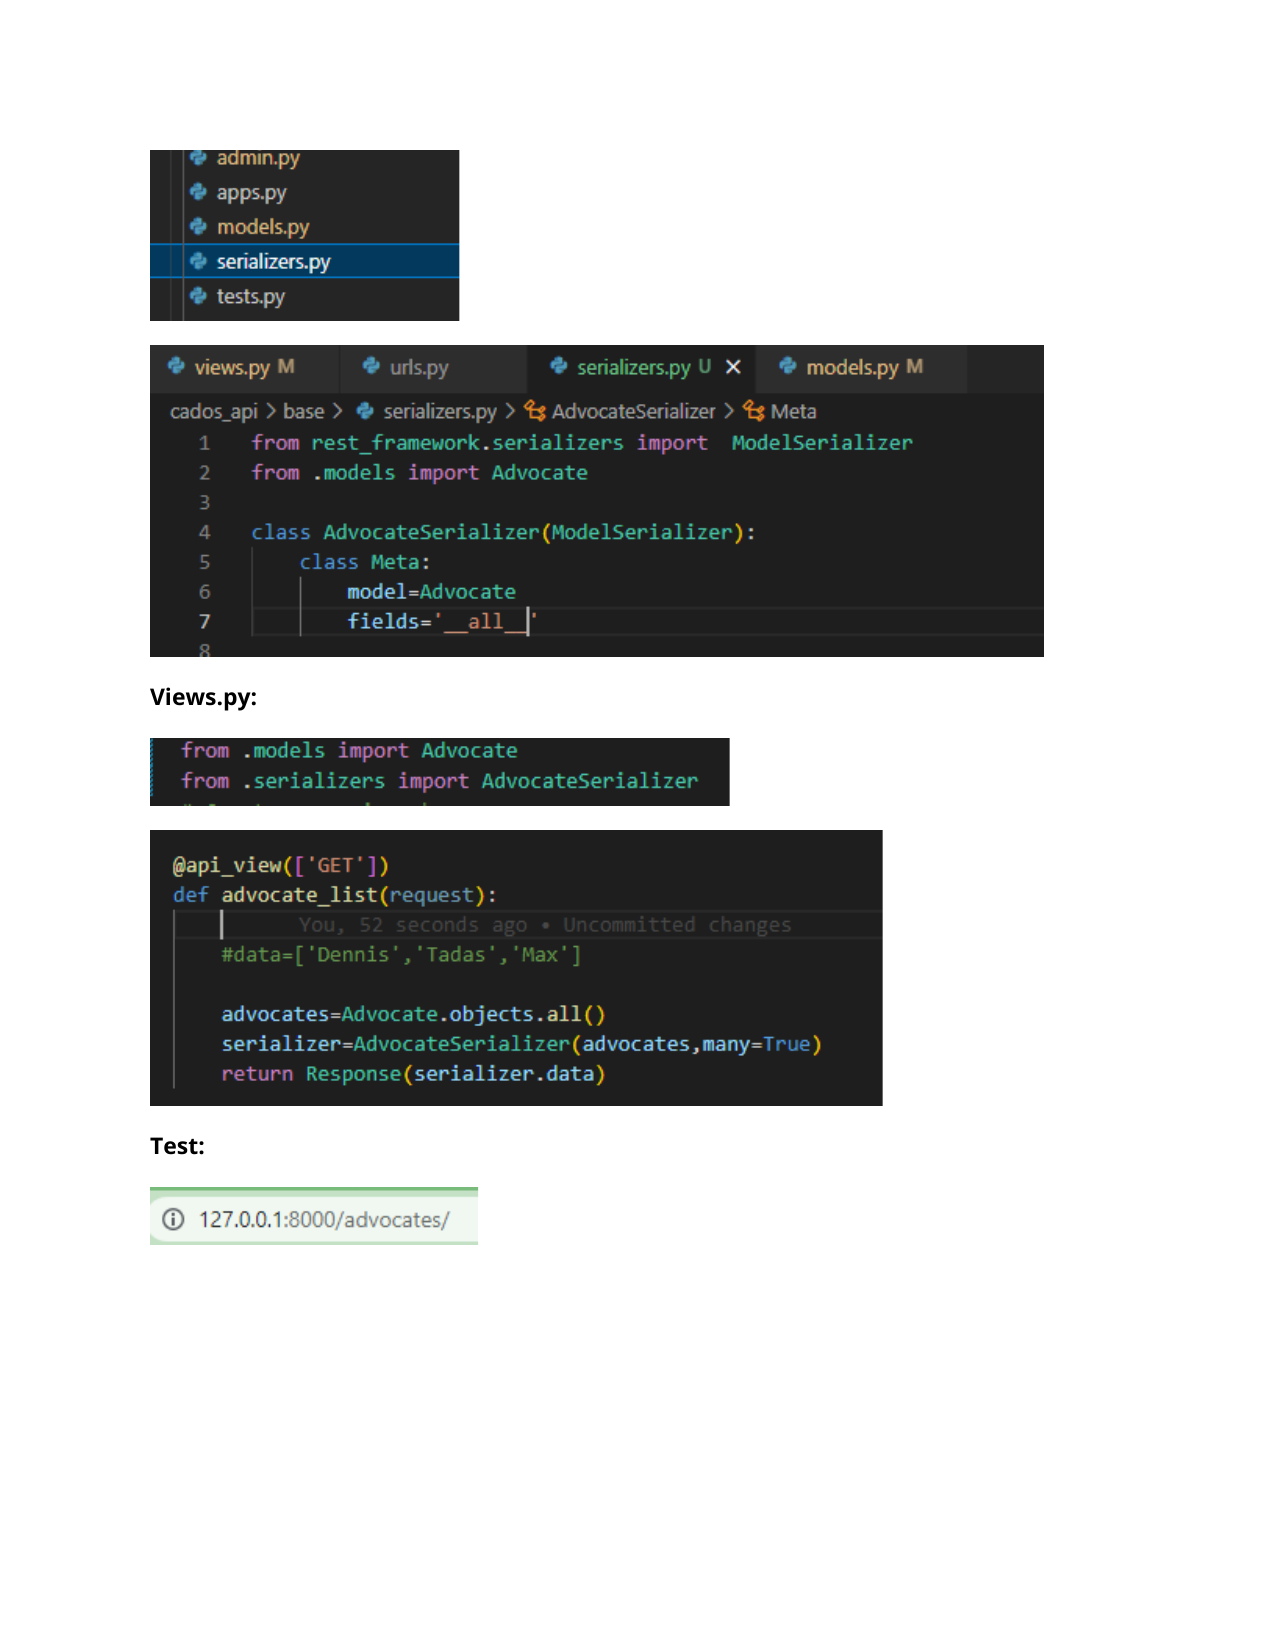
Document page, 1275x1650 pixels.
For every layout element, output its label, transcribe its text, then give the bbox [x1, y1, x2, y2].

picture [150, 1187, 479, 1245]
picture [150, 150, 460, 321]
picture [150, 345, 1044, 657]
text Test: [150, 1130, 1125, 1161]
picture [150, 830, 883, 1106]
text Views.py: [150, 681, 1125, 712]
picture [150, 738, 730, 806]
